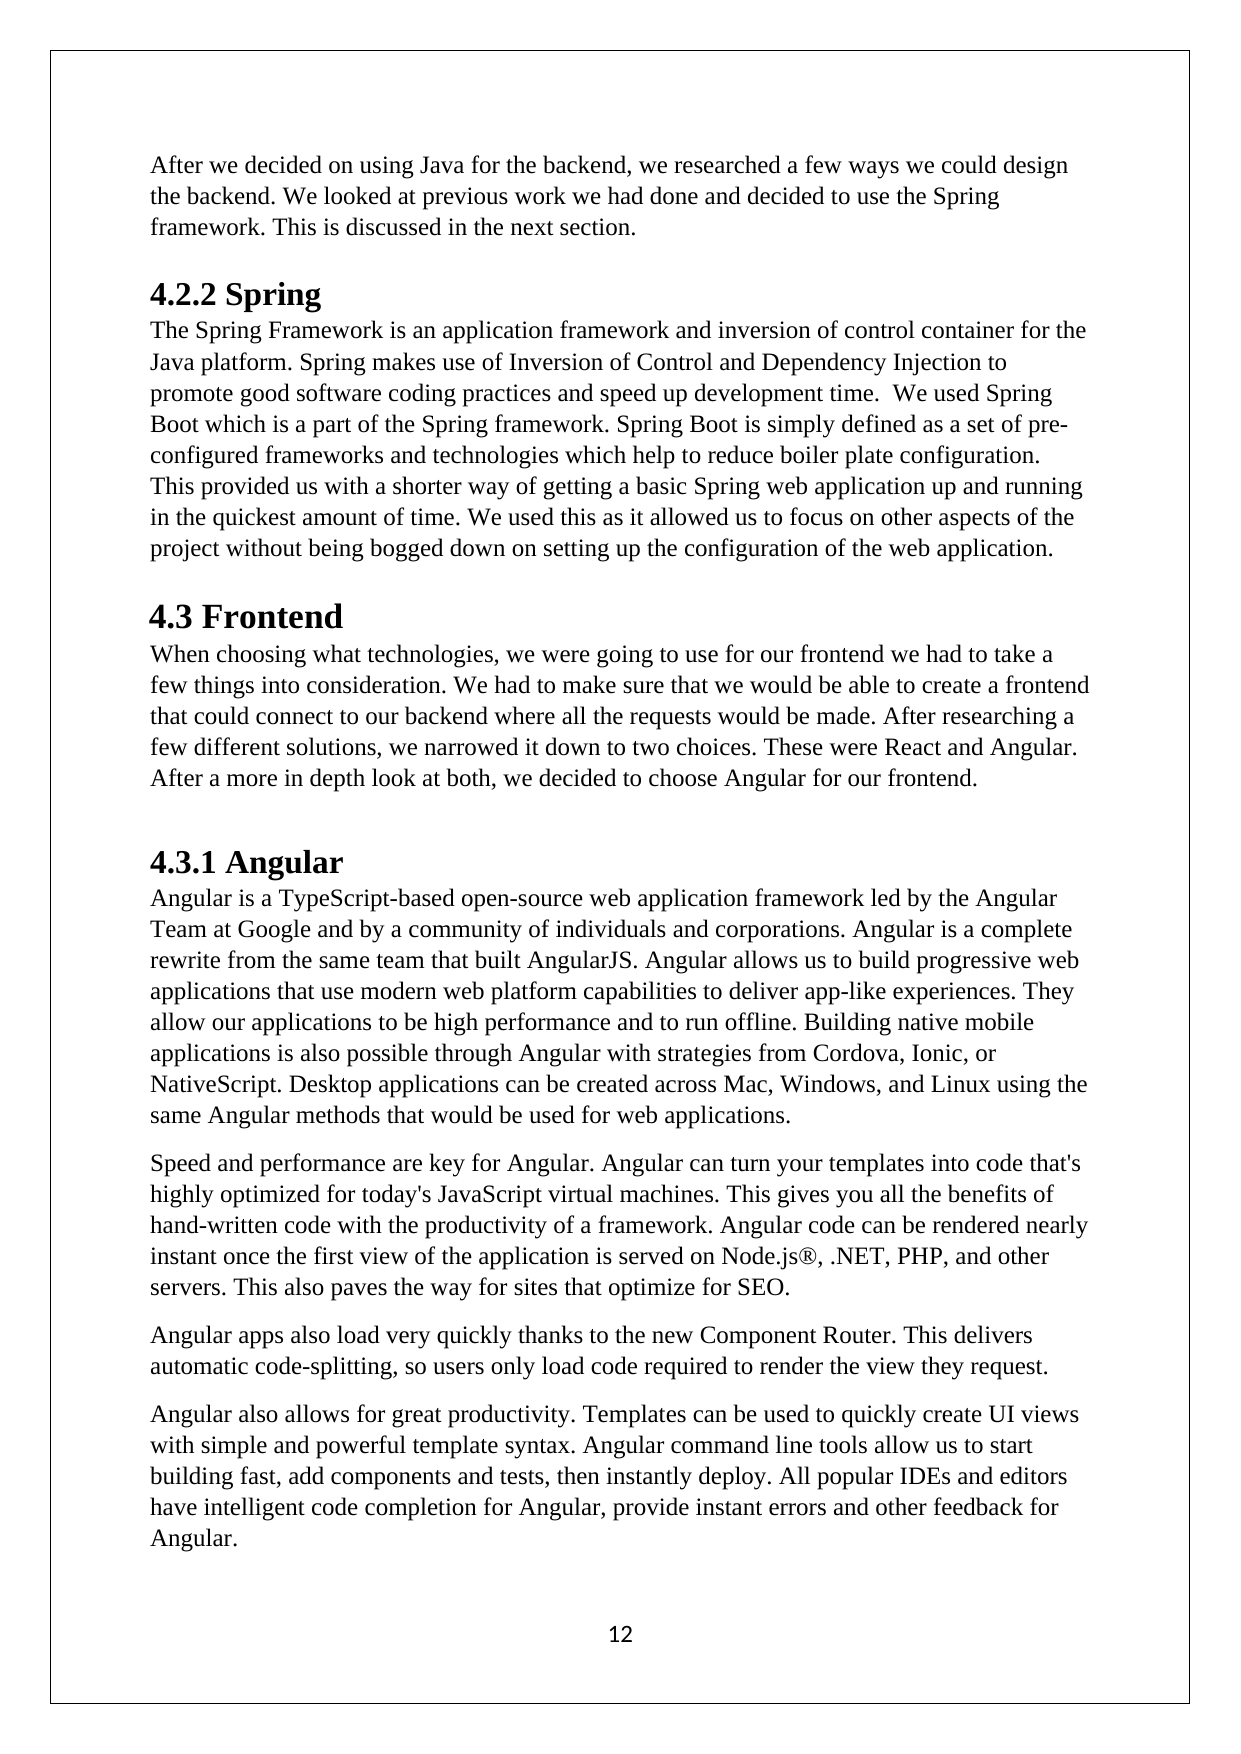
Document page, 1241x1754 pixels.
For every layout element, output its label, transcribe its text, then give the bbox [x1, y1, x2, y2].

subtitle 4.3.1 Angular [150, 842, 1090, 880]
text Angular also allows for great productivity. Templates can be used to quickly create UI views with simple and powerful template syntax. Angular command line tools allow us to start building fast, add components and tests, then instantly deploy. All popular IDEs and editors have intelligent code completion for Angular, provide instant errors and other feedback for Angular. [150, 1399, 1090, 1552]
text When choosing what technologies, we were going to use for our frontend we had to take a few things into consideration. We had to make sure that we would be able to create a frontend that could connect to our backend where all the requests would be made. After researching a few different solutions, we narrowed it down to two choices. These were React and Angular. After a more in depth look at both, we decided to choose Angular for our frontend. [150, 639, 1090, 792]
text The Spring Framework is an application framework and inversion of control container for the Java platform. Spring makes use of Inversion of Control and Dependency Injection to promote good software coding practices and speed up development time. We used Spring Boot which is a part of the Spring framework. Spring Boot is simply defined as a set of pre-configured frameworks and technologies which help to reduce boiler plate configuration. This provided us with a shorter way of getting a basic Spring web application up and running in the quickest amount of time. We used this as it allowed us to focus on other aspects of the project without being bogged down on setting up the configuration of the web application. [150, 316, 1090, 562]
subtitle 4.3 Frontend [148, 595, 1090, 636]
text Angular is a TypeScript-based open-source web application framework led by the Angular Team at Google and by a community of individuals and corporations. Angular is a complete rewrite from the same team that built AngularJS. Angular allows us to build progressive web applications that use modern web platform capabilities to deliver app-like experiences. They allow our applications to be high performance and to run offline. Building native mobile applications is also possible through Angular with strategies from Cordova, Ionic, or NativeScript. Desktop applications can be created across Mac, Windows, and Linux using the same Angular methods that would be used for web applications. [150, 883, 1090, 1129]
subtitle 4.2.2 Spring [150, 274, 1090, 312]
text Speed and performance are key for Angular. Angular can turn your templates into code that's highly optimized for today's JavaScript virtual machines. This gives you all the benefits of hand-written code with the productivity of a framework. Angular code can be rendered nearly instant once the first view of the application is served on Node.js®, .NET, PHP, and other servers. This also paves the way for sites that optimize for SEO. [150, 1148, 1090, 1301]
text Angular apps also load very quickly thanks to the new Component Router. This delivers automatic code-splitting, so users only load code required to render the view they request. [150, 1320, 1090, 1380]
text After we decided on using Java for the backend, we researched a few ways we could design the backend. We looked at previous work we had done and decided to use the Spring framework. This is discussed in the next section. [150, 150, 1090, 241]
